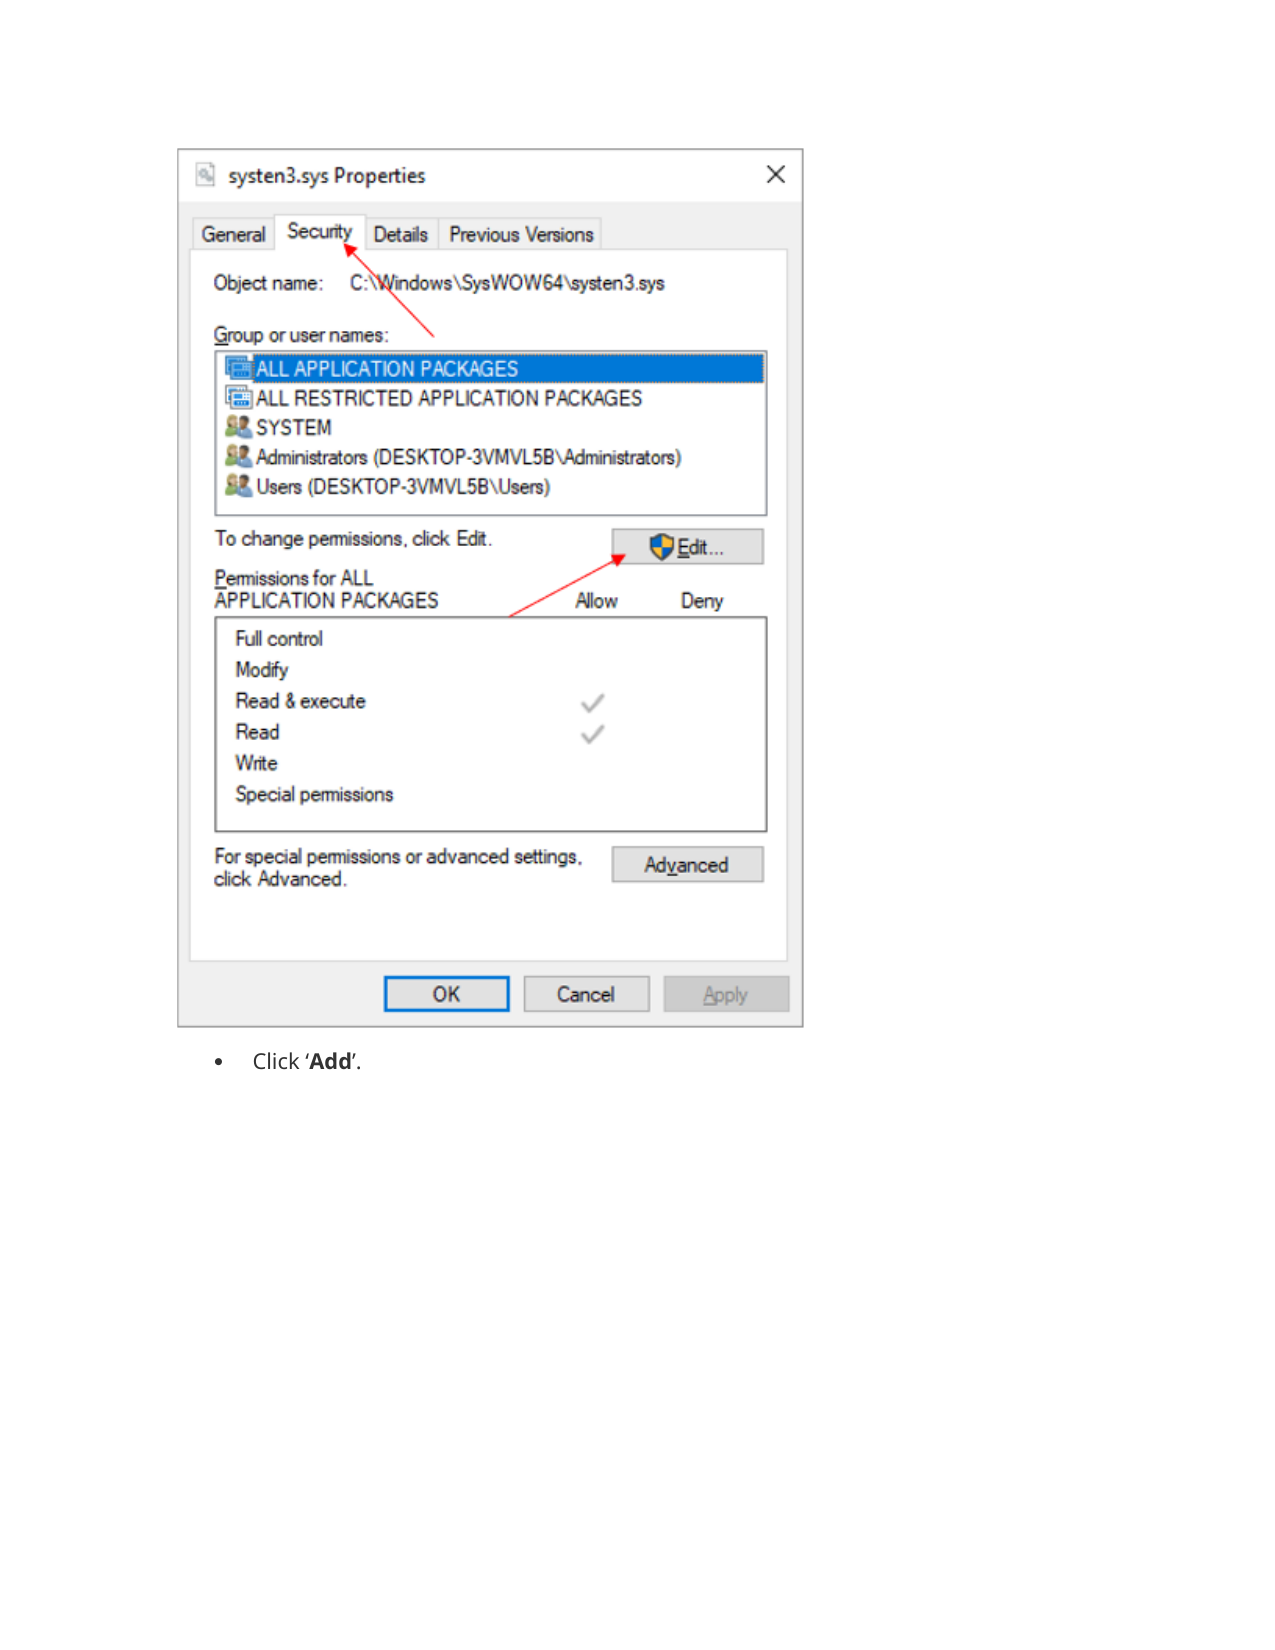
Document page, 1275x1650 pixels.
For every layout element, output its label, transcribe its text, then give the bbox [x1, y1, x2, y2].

picture [177, 147, 807, 1031]
list Click ‘Add’. [215, 1046, 1098, 1076]
